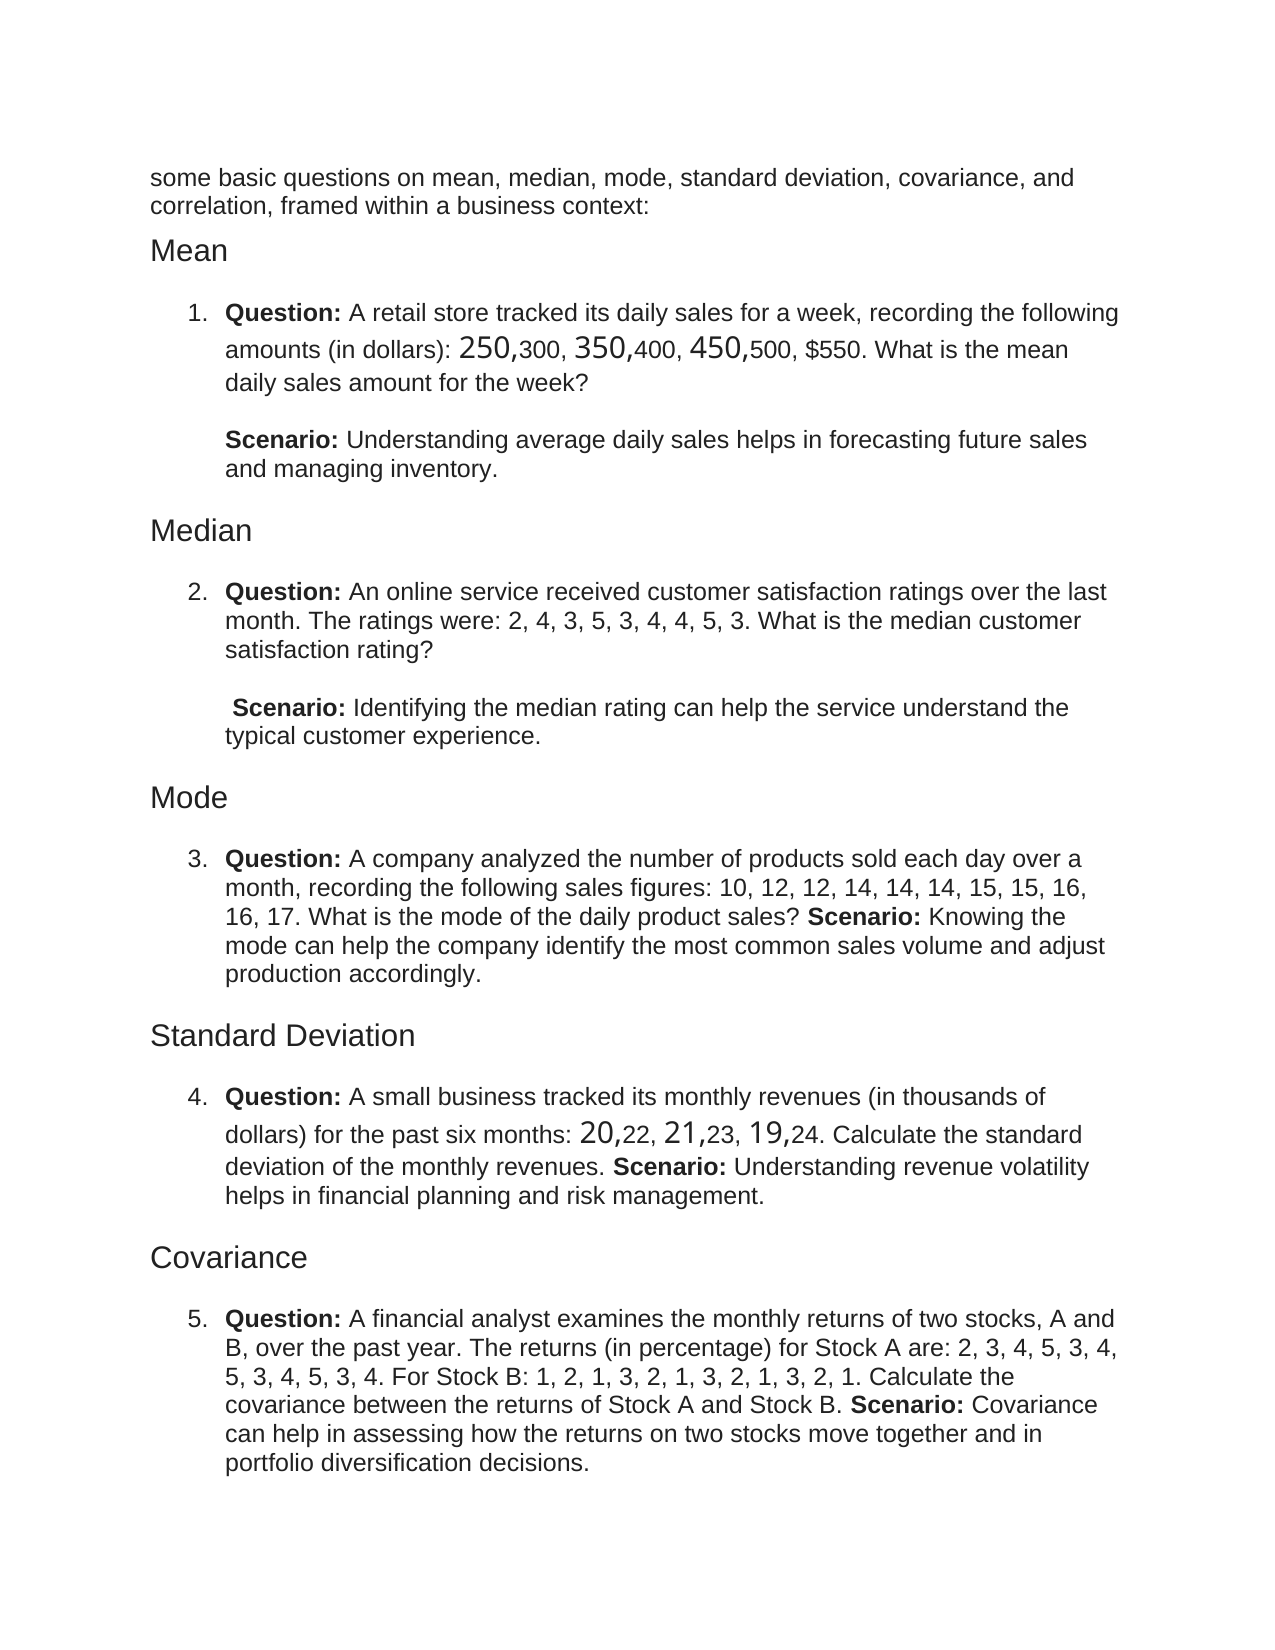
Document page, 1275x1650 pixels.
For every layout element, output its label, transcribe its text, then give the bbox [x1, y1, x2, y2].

text Median [150, 512, 1125, 548]
text Covariance [150, 1239, 1125, 1275]
text Mean [150, 232, 1125, 268]
list Question: A retail store tracked its daily sales for a week, recording the following amounts (in dollars): 250,300, 350,400, 450,500, $550. What is the mean daily sales amount for the week? [187, 298, 1125, 396]
list Question: A company analyzed the number of products sold each day over a month, recording the following sales figures: 10, 12, 12, 14, 14, 14, 15, 15, 16, 16, 17. What is the mode of the daily product sales? Scenario: Knowing the mode can help the company identify the most common sales volume and adjust production accordingly. [187, 844, 1125, 988]
text Scenario: Identifying the median rating can help the service understand the typical customer experience. [225, 693, 1125, 750]
text Scenario: Understanding average daily sales helps in forecasting future sales and managing inventory. [225, 425, 1125, 483]
text Standard Deviation [150, 1017, 1125, 1053]
text some basic questions on mean, median, mode, standard deviation, covariance, and correlation, framed within a business context: [150, 162, 1125, 220]
list Question: A financial analyst examines the monthly returns of two stocks, A and B, over the past year. The returns (in percentage) for Stock A are: 2, 3, 4, 5, 3, 4, 5, 3, 4, 5, 3, 4. For Stock B: 1, 2, 1, 3, 2, 1, 3, 2, 1, 3, 2, 1. Calculate the covariance between the returns of Stock A and Stock B. Scenario: Covariance can help in assessing how the returns on two stocks move together and in portfolio diversification decisions. [187, 1304, 1125, 1477]
text Mode [150, 779, 1125, 815]
list Question: A small business tracked its monthly revenues (in thousands of dollars) for the past six months: 20,22, 21,23, 19,24. Calculate the standard deviation of the monthly revenues. Scenario: Understanding revenue volatility helps in financial planning and risk management. [187, 1082, 1125, 1210]
list Question: An online service received customer satisfaction ratings over the last month. The ratings were: 2, 4, 3, 5, 3, 4, 4, 5, 3. What is the median customer satisfaction rating? [187, 577, 1125, 663]
